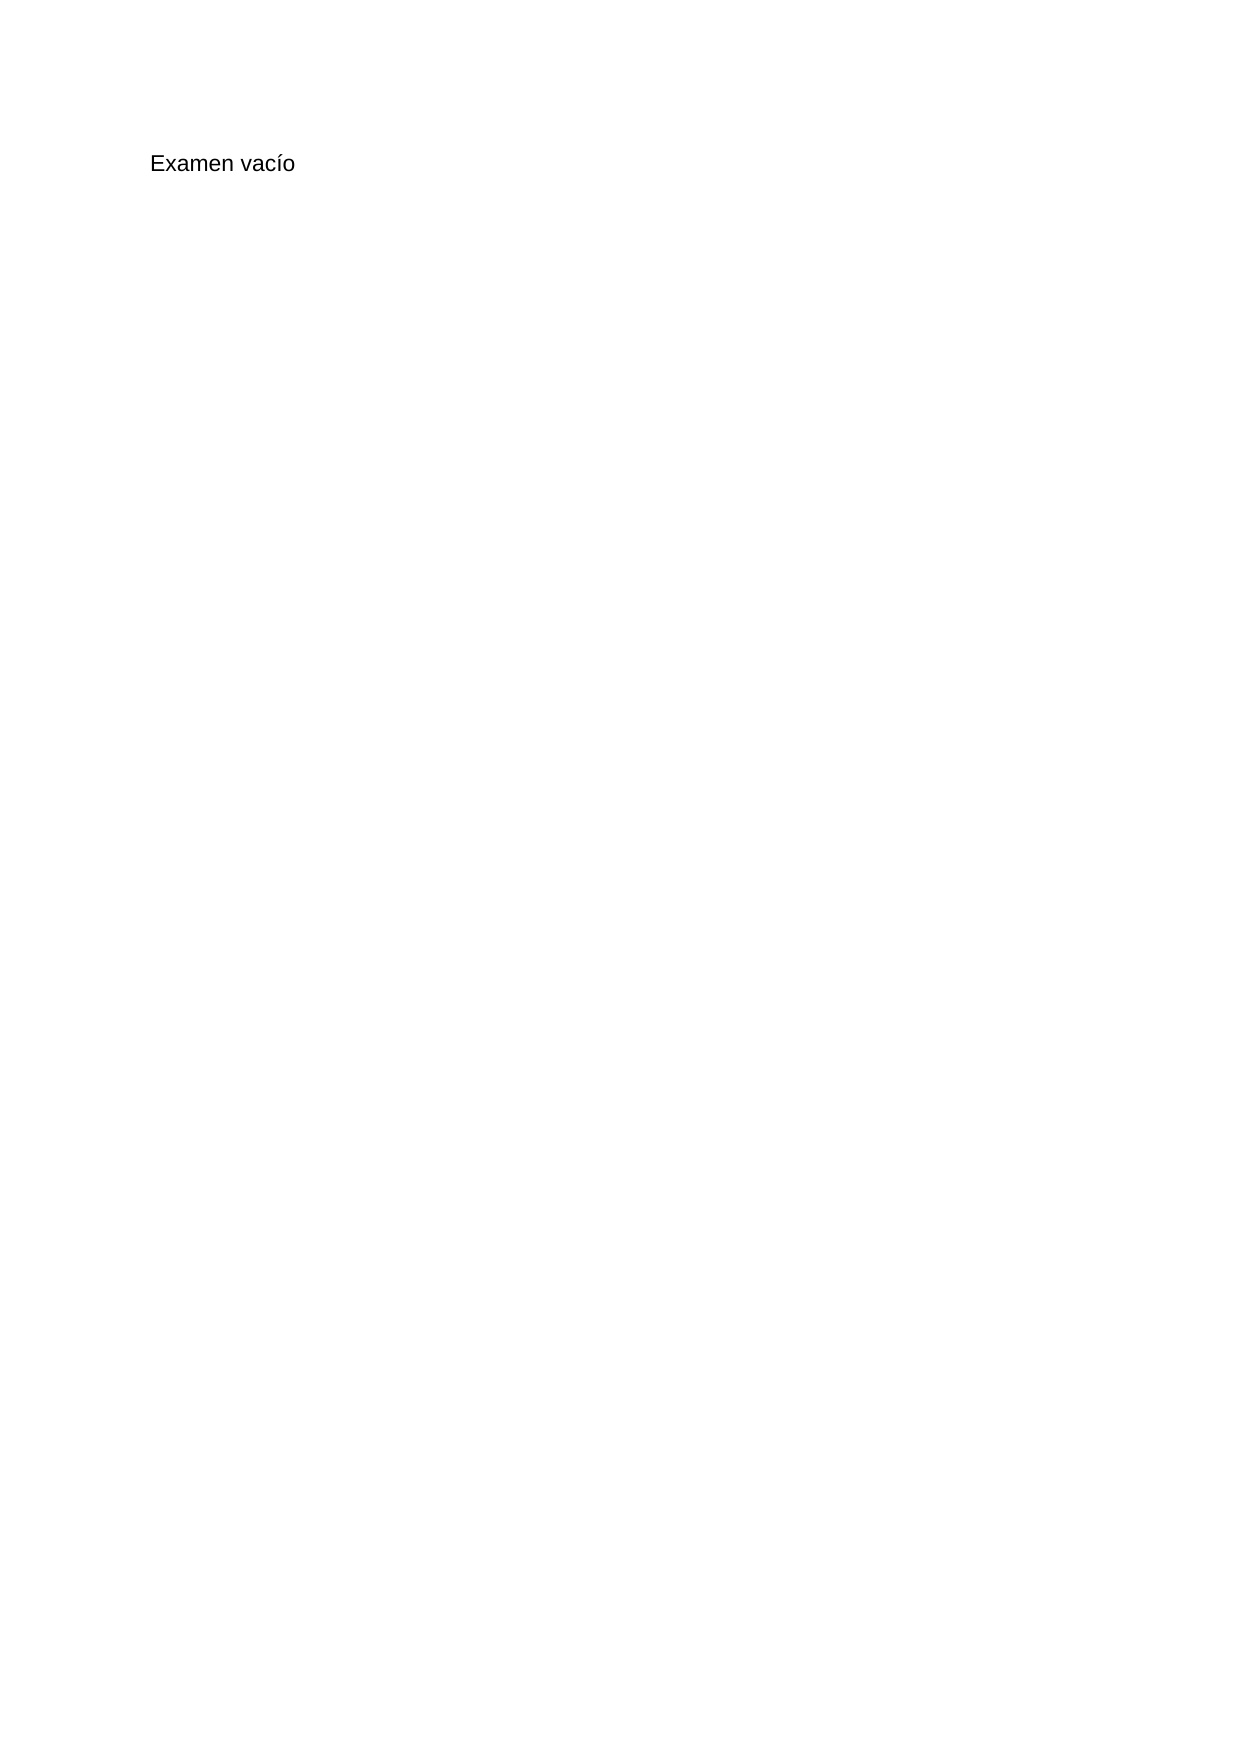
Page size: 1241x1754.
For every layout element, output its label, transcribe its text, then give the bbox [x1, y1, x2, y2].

text Examen vacío [150, 150, 1090, 176]
